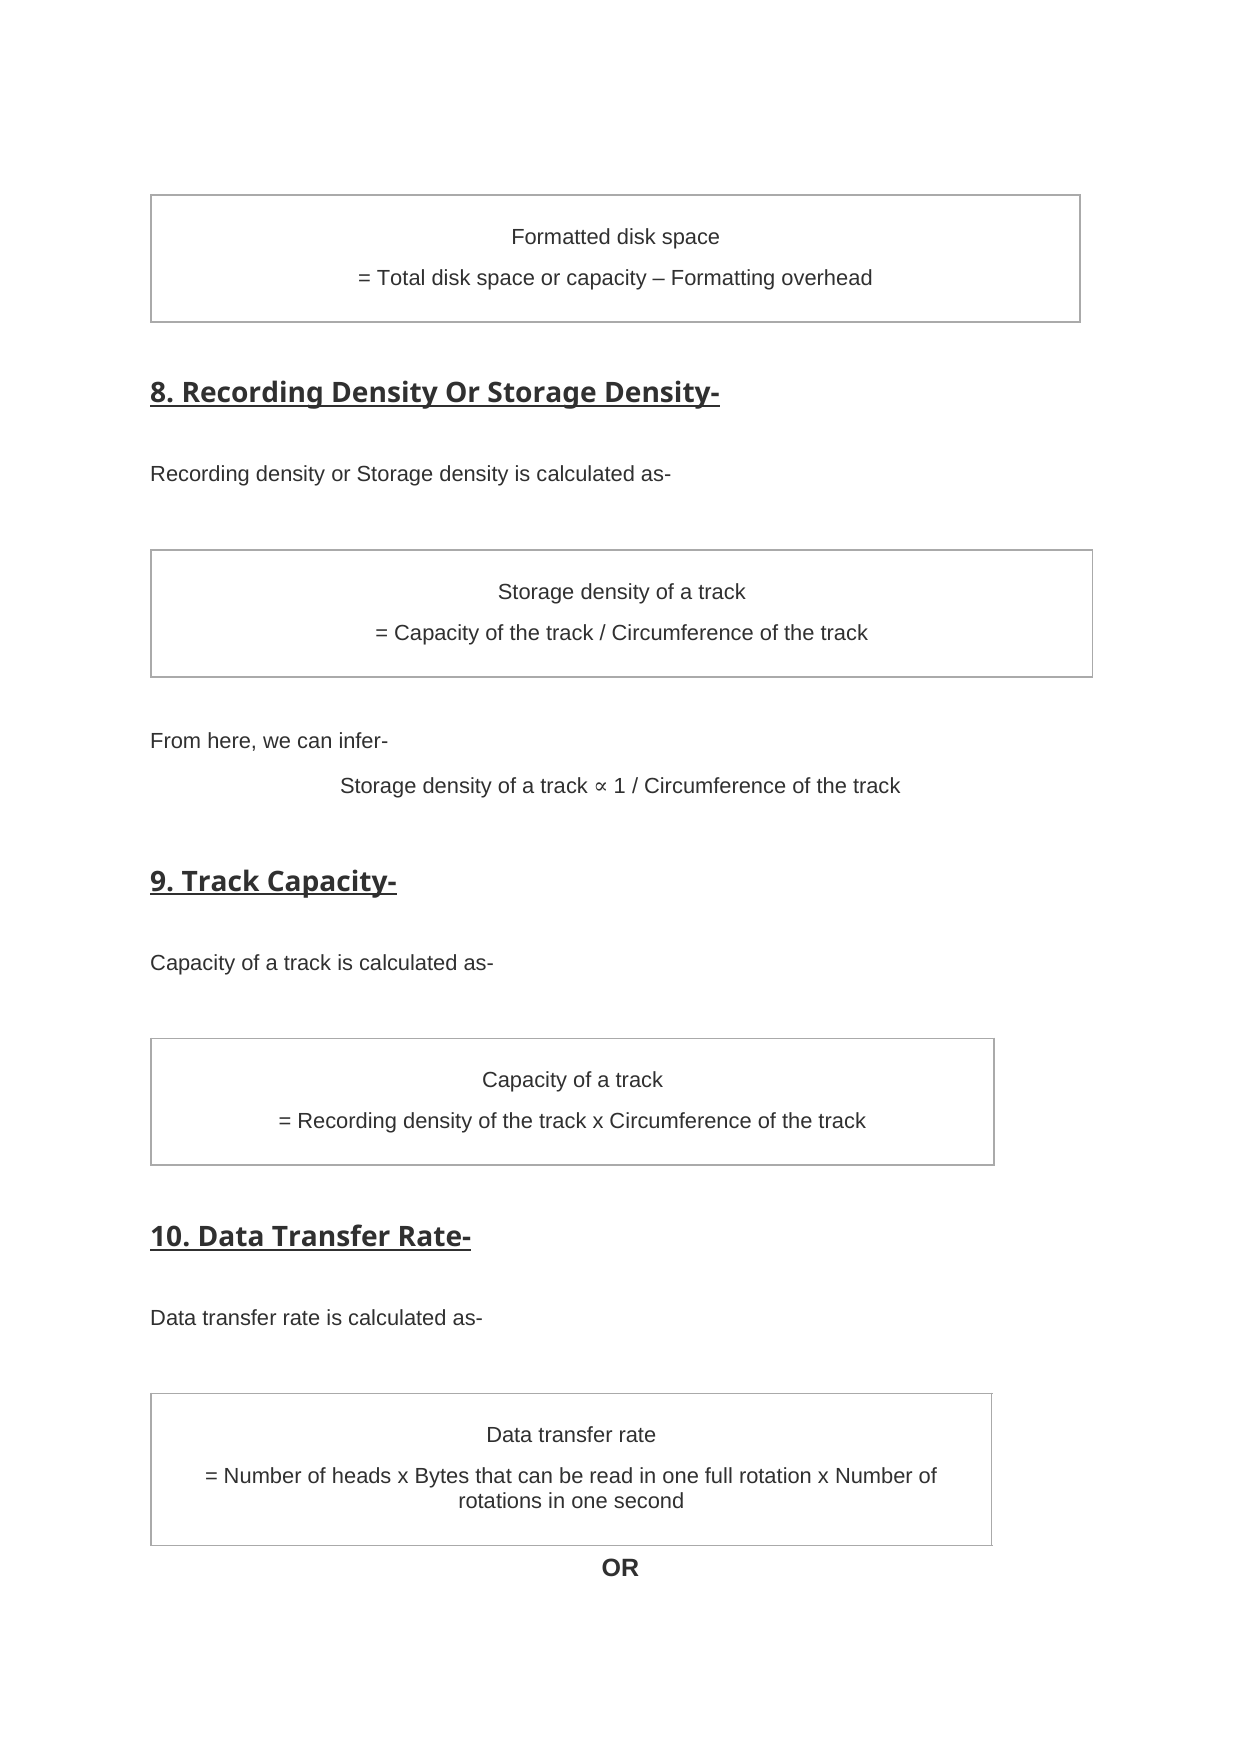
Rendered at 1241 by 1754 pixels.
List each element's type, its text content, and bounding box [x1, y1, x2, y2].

text Data transfer rate is calculated as- [150, 1305, 1090, 1330]
text Storage density of a track ∝ 1 / Circumference of the track [150, 772, 1090, 798]
text From here, we can infer- [150, 728, 1090, 753]
text Recording density or Storage density is calculated as- [150, 461, 1090, 486]
text 8. Recording Density Or Storage Density- [150, 373, 1090, 411]
table_header Formatted disk space = Total disk space or capacity – Formatting overhead [152, 196, 1079, 321]
table_header Capacity of a track = Recording density of the track x Circumference of the track [152, 1039, 993, 1164]
text Capacity of a track is calculated as- [150, 949, 1090, 975]
table_header Storage density of a track = Capacity of the track / Circumference of the track [152, 551, 1092, 676]
text OR [150, 1553, 1090, 1581]
text 10. Data Transfer Rate- [150, 1216, 1090, 1254]
text 9. Track Capacity- [150, 861, 1090, 899]
table_header Data transfer rate = Number of heads x Bytes that can be read in one full rotation x Number of rotations in one second [152, 1394, 991, 1545]
